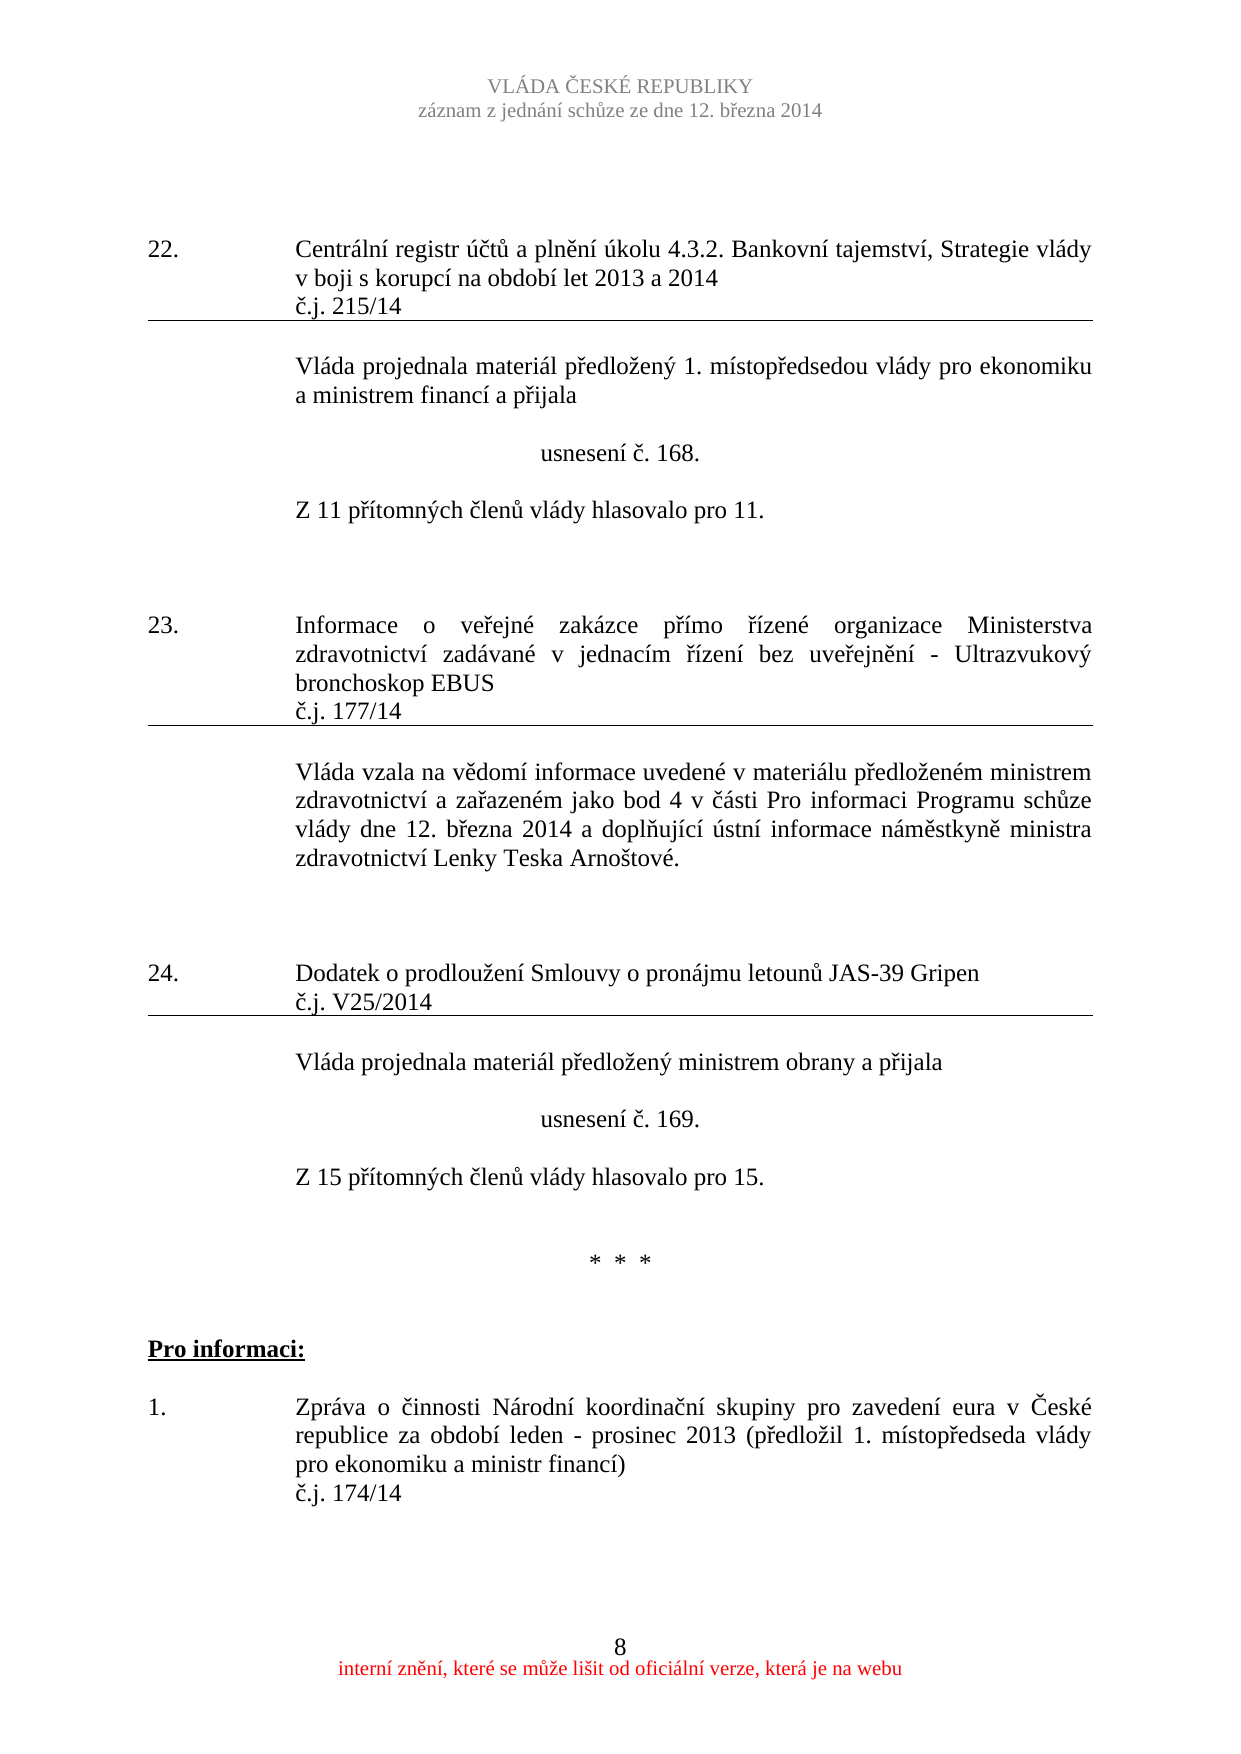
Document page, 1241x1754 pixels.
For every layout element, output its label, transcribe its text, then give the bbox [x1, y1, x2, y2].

text usnesení č. 168. [148, 438, 1093, 466]
text č.j. V25/2014 [148, 987, 1093, 1015]
text 23. Informace o veřejné zakázce přímo řízené organizace Ministerstva zdravotnictví zadávané v jednacím řízení bez uveřejnění - Ultrazvukový bronchoskop EBUS [148, 610, 1093, 696]
text 24. Dodatek o prodloužení Smlouvy o pronájmu letounů JAS-39 Gripen [148, 958, 1093, 987]
text Z 11 přítomných členů vlády hlasovalo pro 11. [148, 495, 1093, 524]
text usnesení č. 169. [148, 1104, 1093, 1133]
text Z 15 přítomných členů vlády hlasovalo pro 15. [148, 1162, 1093, 1190]
text Vláda projednala materiál předložený 1. místopředsedou vlády pro ekonomiku a ministrem financí a přijala [148, 351, 1093, 409]
text * * * [148, 1248, 1093, 1277]
text Vláda projednala materiál předložený ministrem obrany a přijala [148, 1047, 1093, 1075]
text Vláda vzala na vědomí informace uvedené v materiálu předloženém ministrem zdravotnictví a zařazeném jako bod 4 v části Pro informaci Programu schůze vlády dne 12. března doplňující ústní informace náměstkyně ministra zdravotnictví Lenky Teska Arnoštové. [148, 757, 1093, 872]
text 1. Zpráva o činnosti Národní koordinační skupiny pro zavedení eura v České republice za období leden - prosinec 2013 (předložil 1. místopředseda vlády pro ekonomiku a ministr financí) [148, 1392, 1093, 1478]
text 22. Centrální registr účtů a plnění úkolu 4.3.2. Bankovní tajemství, Strategie vlády v boji s korupcí na období let 2014 [148, 234, 1093, 291]
text č.j. 215/14 [148, 291, 1093, 320]
text č.j. 177/14 [148, 696, 1093, 725]
text č.j. 174/14 [148, 1478, 1093, 1507]
text Pro informaci: [148, 1334, 1093, 1363]
